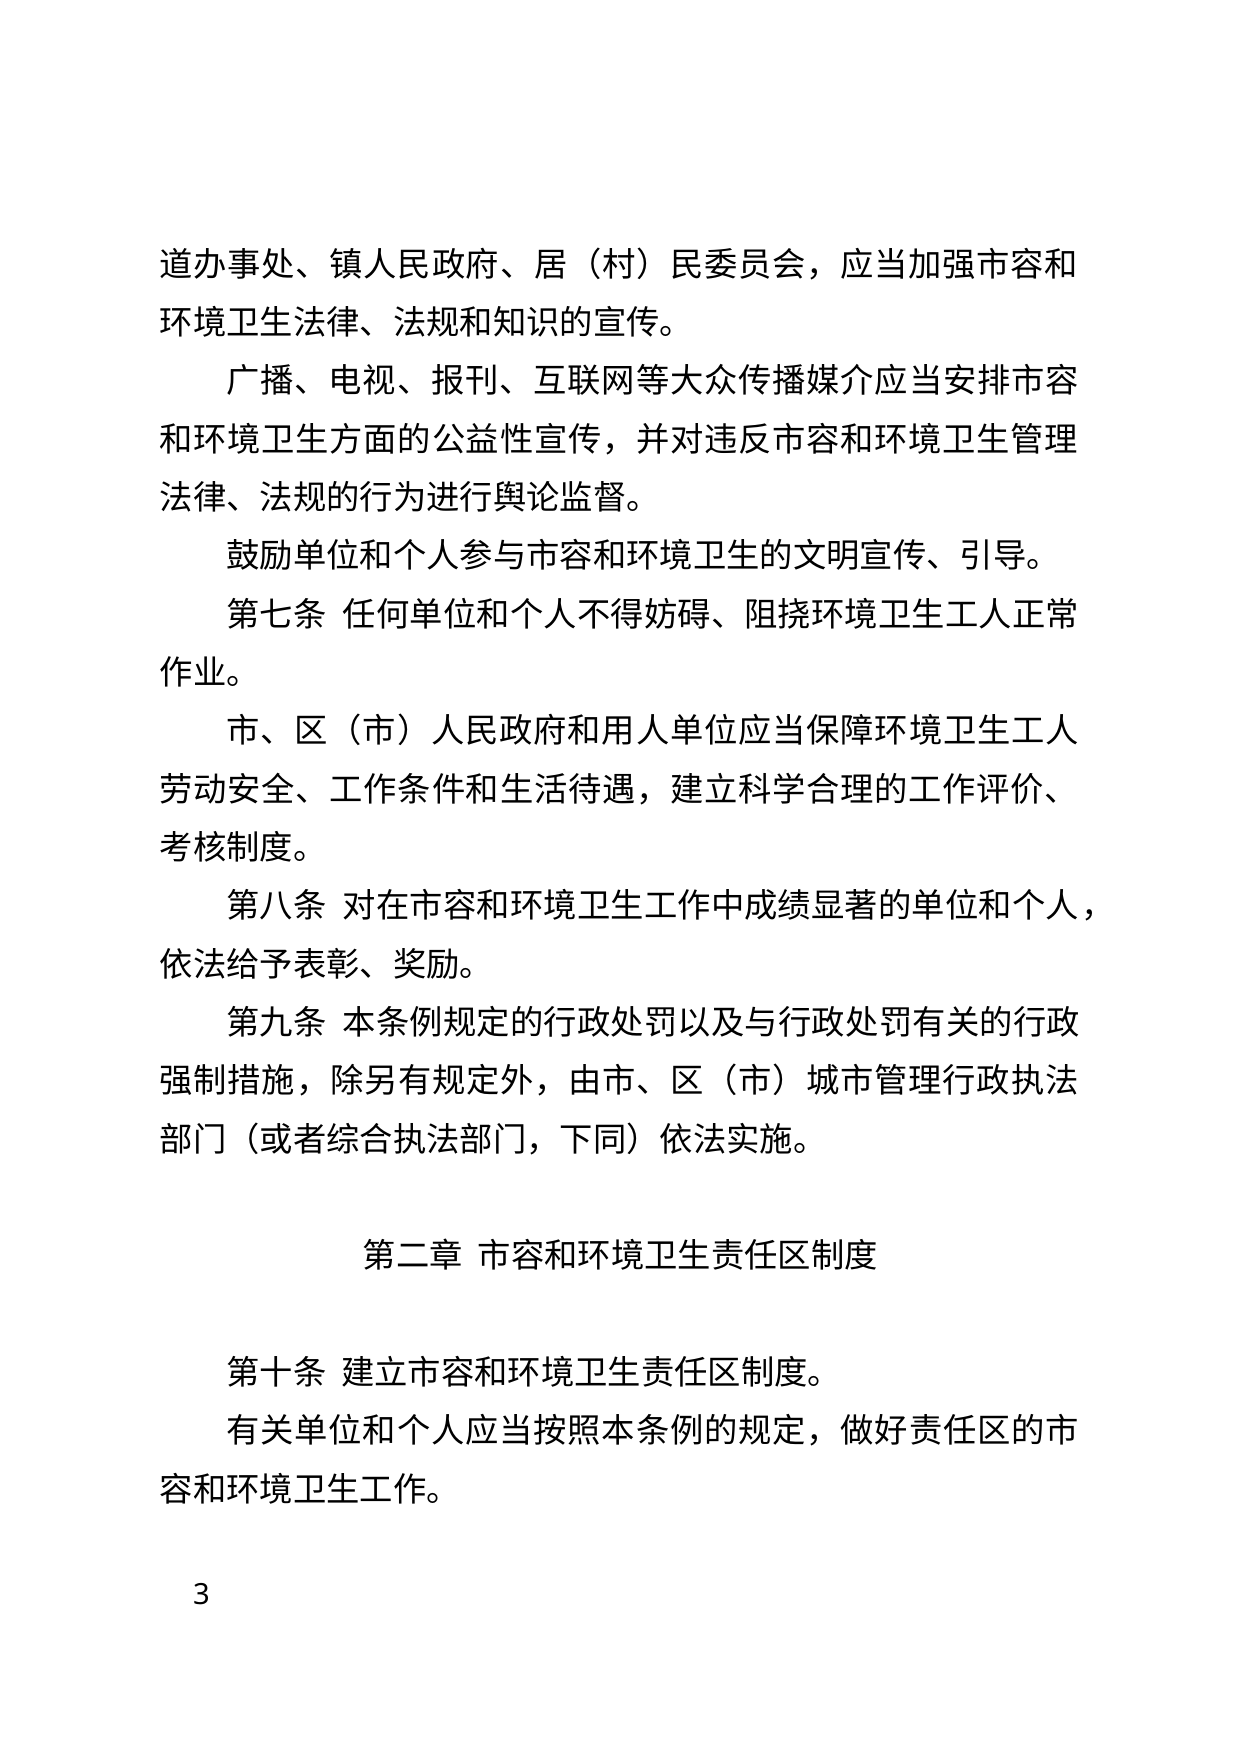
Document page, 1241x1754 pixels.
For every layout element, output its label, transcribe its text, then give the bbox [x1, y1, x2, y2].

text 鼓励单位和个人参与市容和环境卫生的文明宣传、引导。 [159, 521, 1081, 579]
text 第九条 本条例规定的行政处罚以及与行政处罚有关的行政强制措施，除另有规定外，由市、区（市）城市管理行政执法部门（或者综合执法部门，下同）依法实施。 [159, 988, 1081, 1163]
text 有关单位和个人应当按照本条例的规定，做好责任区的市容和环境卫生工作。 [159, 1396, 1081, 1513]
text 市、区（市）人民政府和用人单位应当保障环境卫生工人劳动安全、工作条件和生活待遇，建立科学合理的工作评价、考核制度。 [159, 696, 1081, 871]
text 第十条 建立市容和环境卫生责任区制度。 [159, 1338, 1081, 1396]
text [159, 229, 1081, 346]
text 广播、电视、报刊、互联网等大众传播媒介应当安排市容和环境卫生方面的公益性宣传，并对违反市容和环境卫生管理法律、法规的行为进行舆论监督。 [159, 346, 1081, 521]
text 第二章 市容和环境卫生责任区制度 [159, 1221, 1081, 1279]
text 第七条 任何单位和个人不得妨碍、阻挠环境卫生工人正常作业。 [159, 579, 1081, 696]
text 第八条 对在市容和环境卫生工作中成绩显著的单位和个人，依法给予表彰、奖励。 [159, 871, 1081, 988]
